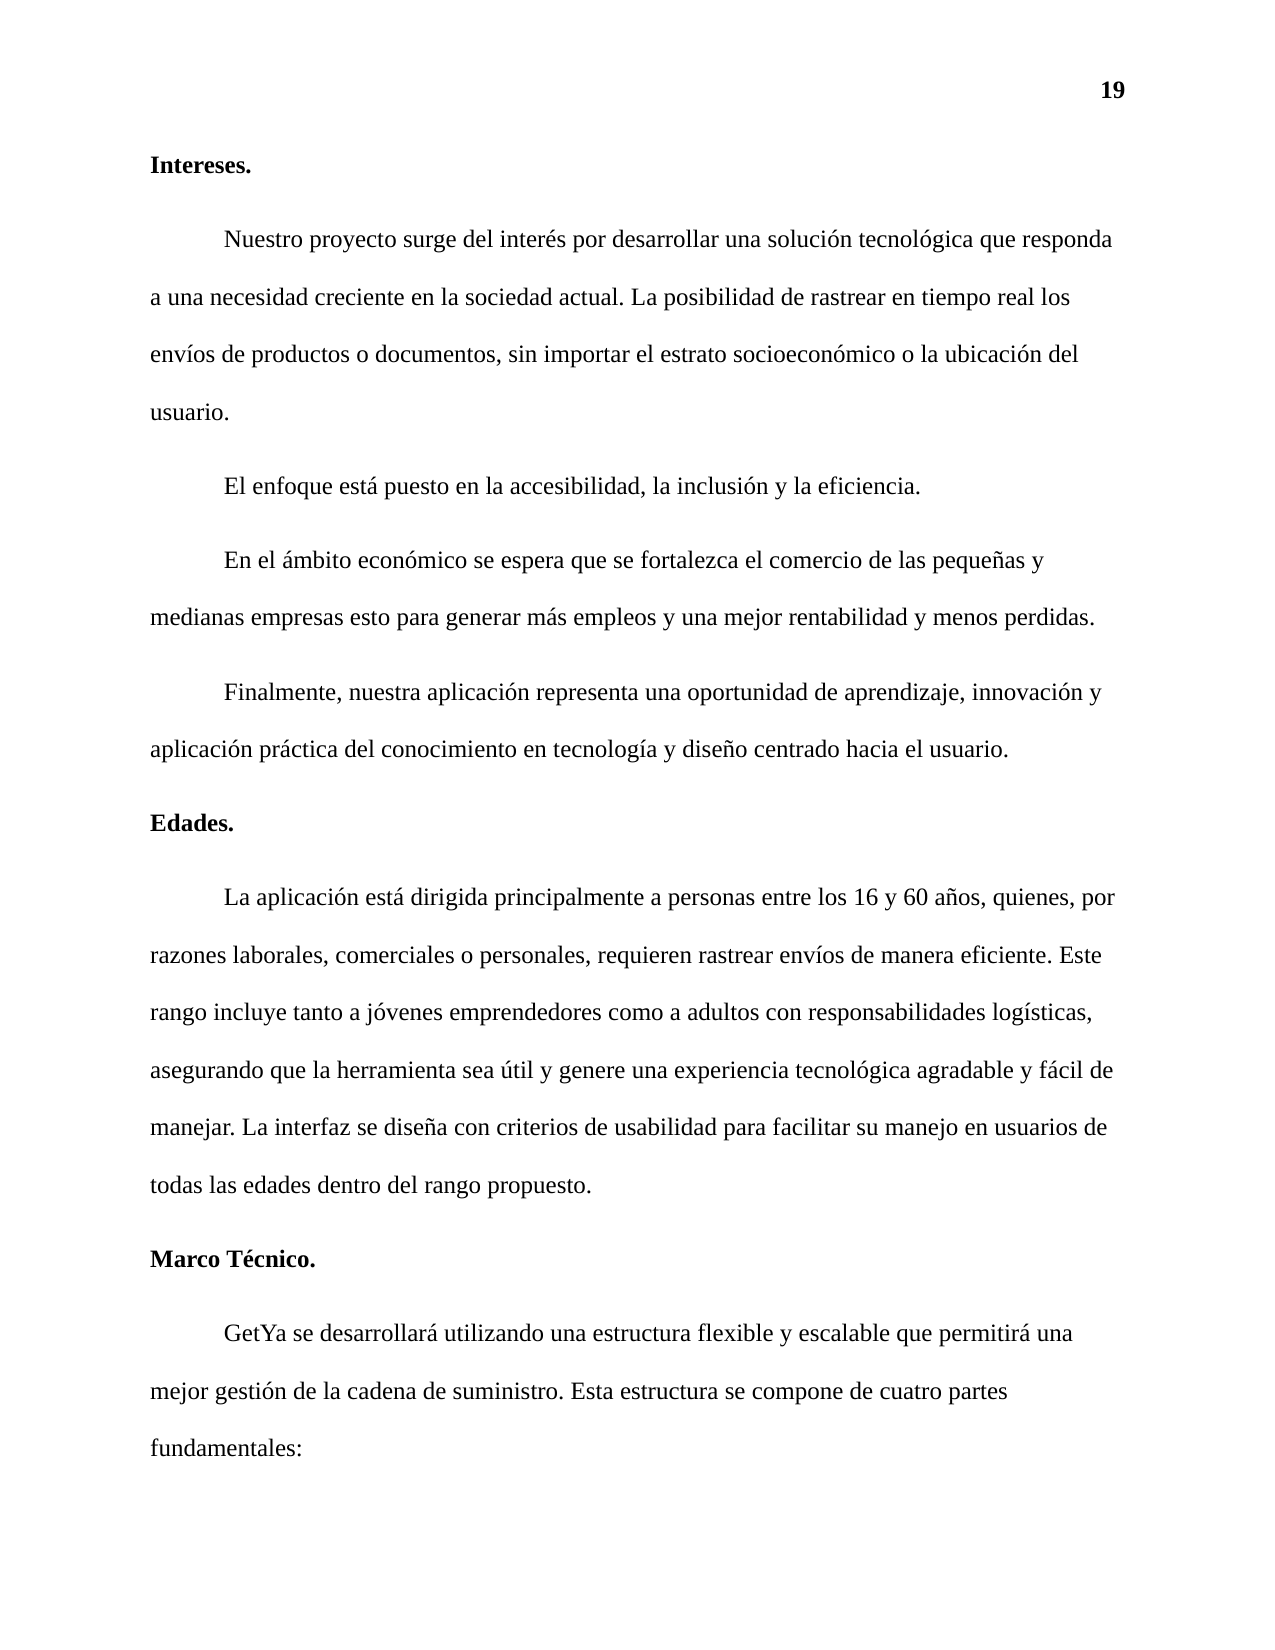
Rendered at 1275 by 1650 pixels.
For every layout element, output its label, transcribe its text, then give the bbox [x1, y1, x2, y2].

text Marco Técnico. [150, 1244, 1125, 1273]
text Edades. [150, 808, 1125, 837]
text Intereses. [150, 150, 1125, 179]
text El enfoque está puesto en la accesibilidad, la inclusión y la eficiencia. [150, 471, 1125, 499]
text Nuestro proyecto surge del interés por desarrollar una solución tecnológica que responda a una necesidad creciente en la sociedad actual. La posibilidad de rastrear en tiempo real los envíos de productos o documentos, sin importar el estrato socioeconómico o la ubicación del usuario. [150, 224, 1125, 425]
text GetYa se desarrollará utilizando una estructura flexible y escalable que permitirá una mejor gestión de la cadena de suministro. Esta estructura se compone de cuatro partes fundamentales: [150, 1318, 1125, 1462]
text En el ámbito económico se espera que se fortalezca el comercio de las pequeñas y medianas empresas esto para generar más empleos y una mejor rentabilidad y menos perdidas. [150, 545, 1125, 631]
text La aplicación está dirigida principalmente a personas entre los 16 y 60 años, quienes, por razones laborales, comerciales o personales, requieren rastrear envíos de manera eficiente. Este rango incluye tanto a jóvenes emprendedores como a adultos con responsabilidades logísticas, asegurando que la herramienta sea útil y genere una experiencia tecnológica agradable y fácil de manejar. La interfaz se diseña con criterios de usabilidad para facilitar su manejo en usuarios de todas las edades dentro del rango propuesto. [150, 882, 1125, 1199]
text Finalmente, nuestra aplicación representa una oportunidad de aprendizaje, innovación y aplicación práctica del conocimiento en tecnología y diseño centrado hacia el usuario. [150, 677, 1125, 763]
